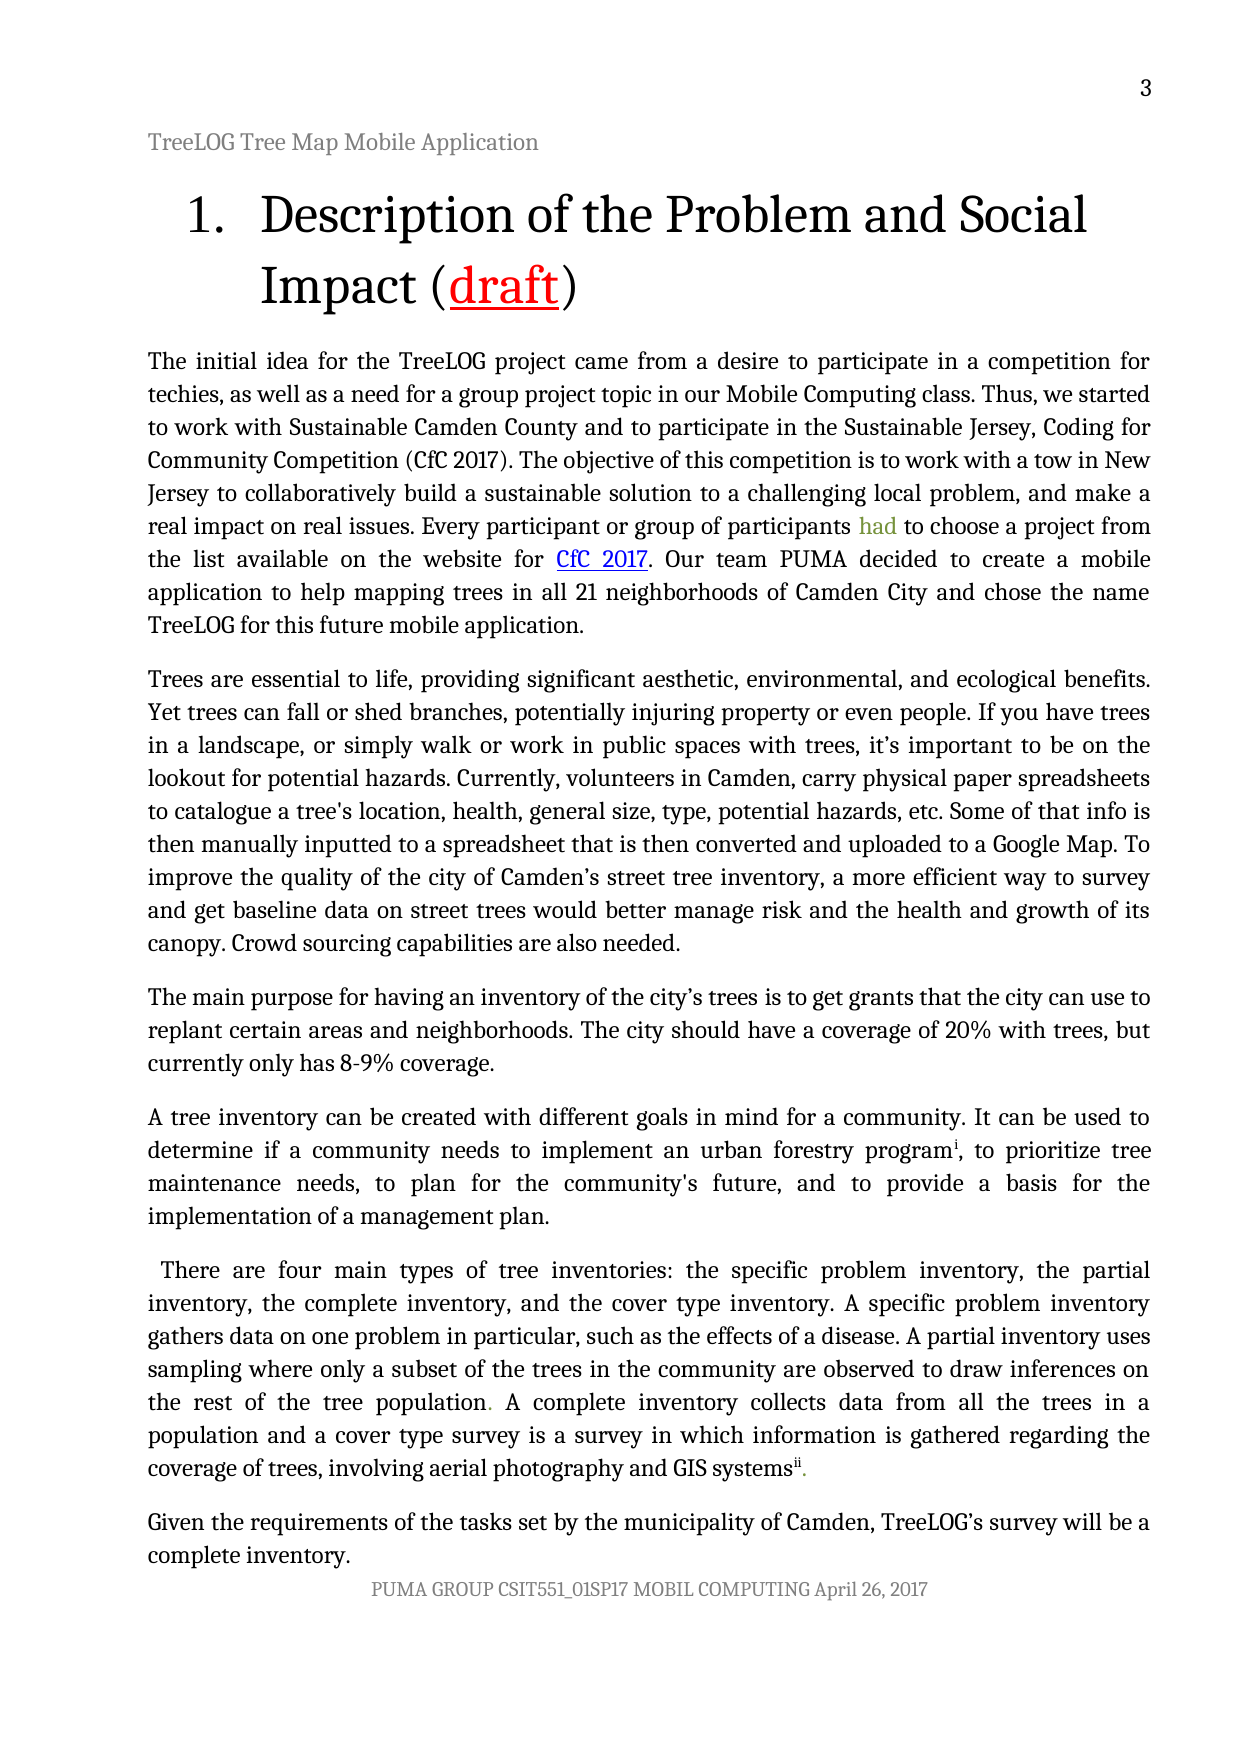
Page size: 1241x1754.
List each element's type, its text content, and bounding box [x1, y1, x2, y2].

text The main purpose for having an inventory of the city’s trees is to get grants that the city can use to replant certain areas and neighborhoods. The city should have a coverage of 20% with trees, but currently only has 8-9% coverage. [148, 983, 1152, 1078]
text The initial idea for the TreeLOG project came from a desire to participate in a competition for techies, as well as a need for a group project topic in our Mobile Computing class. Thus, we started to work with Sustainable Camden County and to participate in the Sustainable Jersey, Coding for Community Competition (CfC 2017). The objective of this competition is to work with a tow in New Jersey to collaboratively build a sustainable solution to a challenging local problem, and make a real impact on real issues. Every participant or group of participants had to choose a project from the list available on the website for CfC 2017. Our team PUMA decided to create a mobile application to help mapping trees in all 21 neighborhoods of Camden City and chose the name TreeLOG for this future mobile application. [148, 347, 1152, 640]
text Description of the Problem and Social Impact (draft) [185, 181, 1152, 317]
text A tree inventory can be created with different goals in mind for a community. It can be used to determine if a community needs to implement an urban forestry program, to prioritize tree maintenance needs, to plan for the community's future, and to provide a basis for the implementation of a management plan. [148, 1103, 1152, 1231]
text Trees are essential to life, providing significant aesthetic, environmental, and ecological benefits. Yet trees can fall or shed branches, potentially injuring property or even people. If you have trees in a landscape, or simply walk or work in public spaces with trees, it’s important to be on the lookout for potential hazards. Currently, volunteers in Camden, carry physical paper spreadsheets to catalogue a tree's location, health, general size, type, potential hazards, etc. Some of that info is then manually inputted to a spreadsheet that is then converted and uploaded to a Google Map. To improve the quality of the city of Camden’s street tree inventory, a more efficient way to survey and get baseline data on street trees would better manage risk and the health and growth of its canopy. Crowd sourcing capabilities are also needed. [148, 665, 1152, 958]
text Given the requirements of the tasks set by the municipality of Camden, TreeLOG’s survey will be a complete inventory. [148, 1508, 1152, 1570]
text There are four main types of tree inventories: the specific problem inventory, the partial inventory, the complete inventory, and the cover type inventory. A specific problem inventory gathers data on one problem in particular, such as the effects of a disease. A partial inventory uses sampling where only a subset of the trees in the community are observed to draw inferences on the rest of the tree population. A complete inventory collects data from all the trees in a population and a cover type survey is a survey in which information is gathered regarding the coverage of trees, involving aerial photography and GIS systems. [148, 1256, 1152, 1483]
